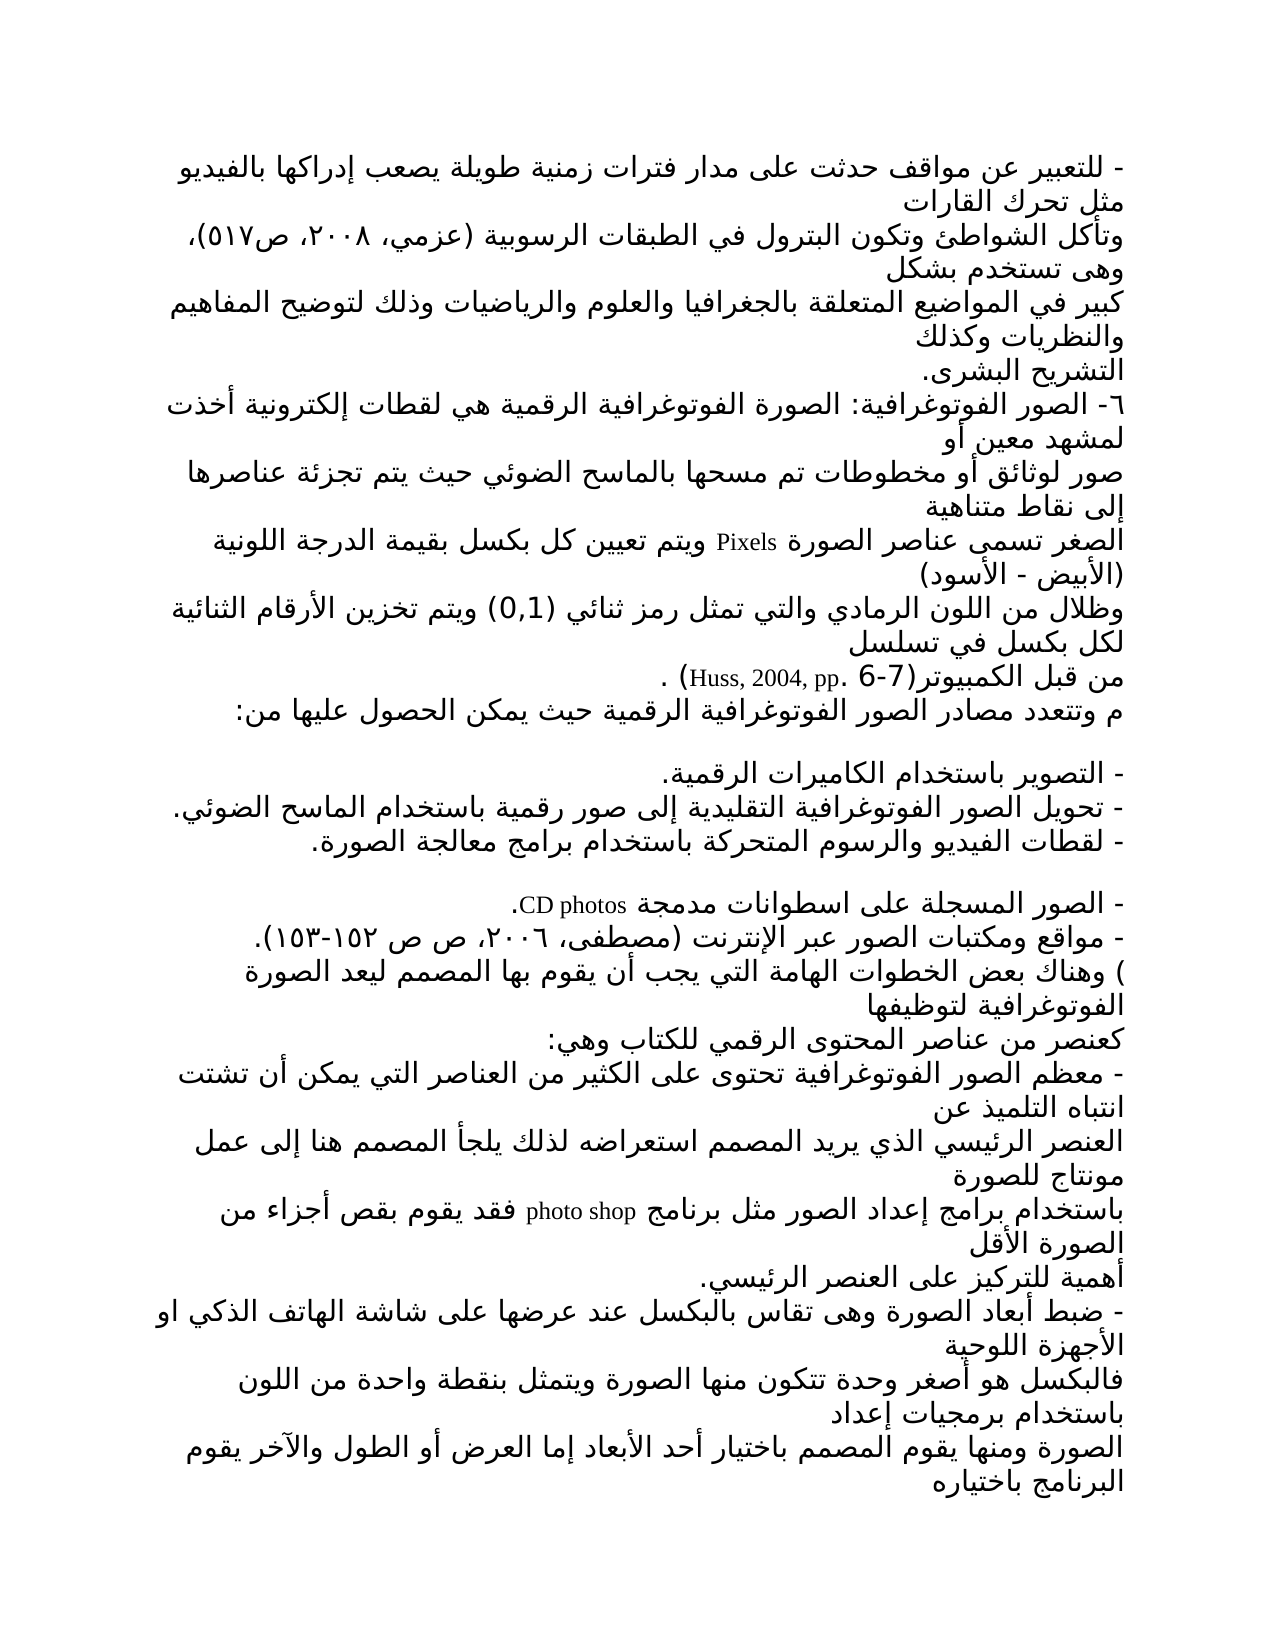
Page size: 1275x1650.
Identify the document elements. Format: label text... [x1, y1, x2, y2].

text أهمية للتركيز على العنصر الرئيسي. [150, 1260, 1125, 1294]
text - معظم الصور الفوتوغرافية تحتوى على الكثير من العناصر التي يمكن أن تشتت انتباه التلميذ عن [150, 1056, 1125, 1124]
text - للتعبير عن مواقف حدثت على مدار فترات زمنية طويلة يصعب إدراكها بالفيديو مثل تحرك القارات [150, 150, 1125, 218]
text كبير في المواضيع المتعلقة بالجغرافيا والعلوم والرياضيات وذلك لتوضيح المفاهيم والنظريات وكذلك [150, 286, 1125, 354]
text - التصوير باستخدام الكاميرات الرقمية. [150, 756, 1125, 790]
text فالبكسل هو أصغر وحدة تتكون منها الصورة ويتمثل بنقطة واحدة من اللون باستخدام برمجيات إعداد [150, 1362, 1125, 1430]
text وظلال من اللون الرمادي والتي تمثل رمز ثنائي (0,1) ويتم تخزين الأرقام الثنائية لكل بكسل في تسلسل [150, 591, 1125, 659]
text التشريح البشرى. [150, 354, 1125, 388]
text ٦- الصور الفوتوغرافية: الصورة الفوتوغرافية الرقمية هي لقطات إلكترونية أخذت لمشهد معين أو [150, 388, 1125, 456]
text - تحويل الصور الفوتوغرافية التقليدية إلى صور رقمية باستخدام الماسح الضوئي. [150, 790, 1125, 824]
text صور لوثائق أو مخطوطات تم مسحها بالماسح الضوئي حيث يتم تجزئة عناصرها إلى نقاط متناهية [150, 456, 1125, 523]
text م وتتعدد مصادر الصور الفوتوغرافية الرقمية حيث يمكن الحصول عليها من: [150, 693, 1125, 727]
text باستخدام برامج إعداد الصور مثل برنامج photo shop فقد يقوم بقص أجزاء من الصورة الأقل [150, 1192, 1125, 1260]
text الصورة ومنها يقوم المصمم باختيار أحد الأبعاد إما العرض أو الطول والآخر يقوم البرنامج باختياره [150, 1430, 1125, 1498]
text - مواقع ومكتبات الصور عبر الإنترنت (مصطفى، ٢٠٠٦، ص ص ١٥٢-١٥٣). [150, 921, 1125, 954]
text العنصر الرئيسي الذي يريد المصمم استعراضه لذلك يلجأ المصمم هنا إلى عمل مونتاج للصورة [150, 1124, 1125, 1192]
text ﴾ وهناك بعض الخطوات الهامة التي يجب أن يقوم بها المصمم ليعد الصورة الفوتوغرافية لتوظيفها [150, 954, 1125, 1022]
text - ضبط أبعاد الصورة وهى تقاس بالبكسل عند عرضها على شاشة الهاتف الذكي او الأجهزة اللوحية [150, 1294, 1125, 1362]
text كعنصر من عناصر المحتوى الرقمي للكتاب وهي: [150, 1022, 1125, 1056]
text الصغر تسمى عناصر الصورة Pixels ويتم تعيين كل بكسل بقيمة الدرجة اللونية (الأبيض - الأسود) [150, 523, 1125, 591]
text من قبل الكمبيوتر(7-6 .Huss, 2004, pp) . [150, 659, 1125, 693]
text وتأكل الشواطئ وتكون البترول في الطبقات الرسوبية (عزمي، ٢٠٠٨، ص٥١٧)، وهى تستخدم بشكل [150, 218, 1125, 286]
text - الصور المسجلة على اسطوانات مدمجة CD photos. [150, 887, 1125, 921]
text - لقطات الفيديو والرسوم المتحركة باستخدام برامج معالجة الصورة. [150, 824, 1125, 858]
